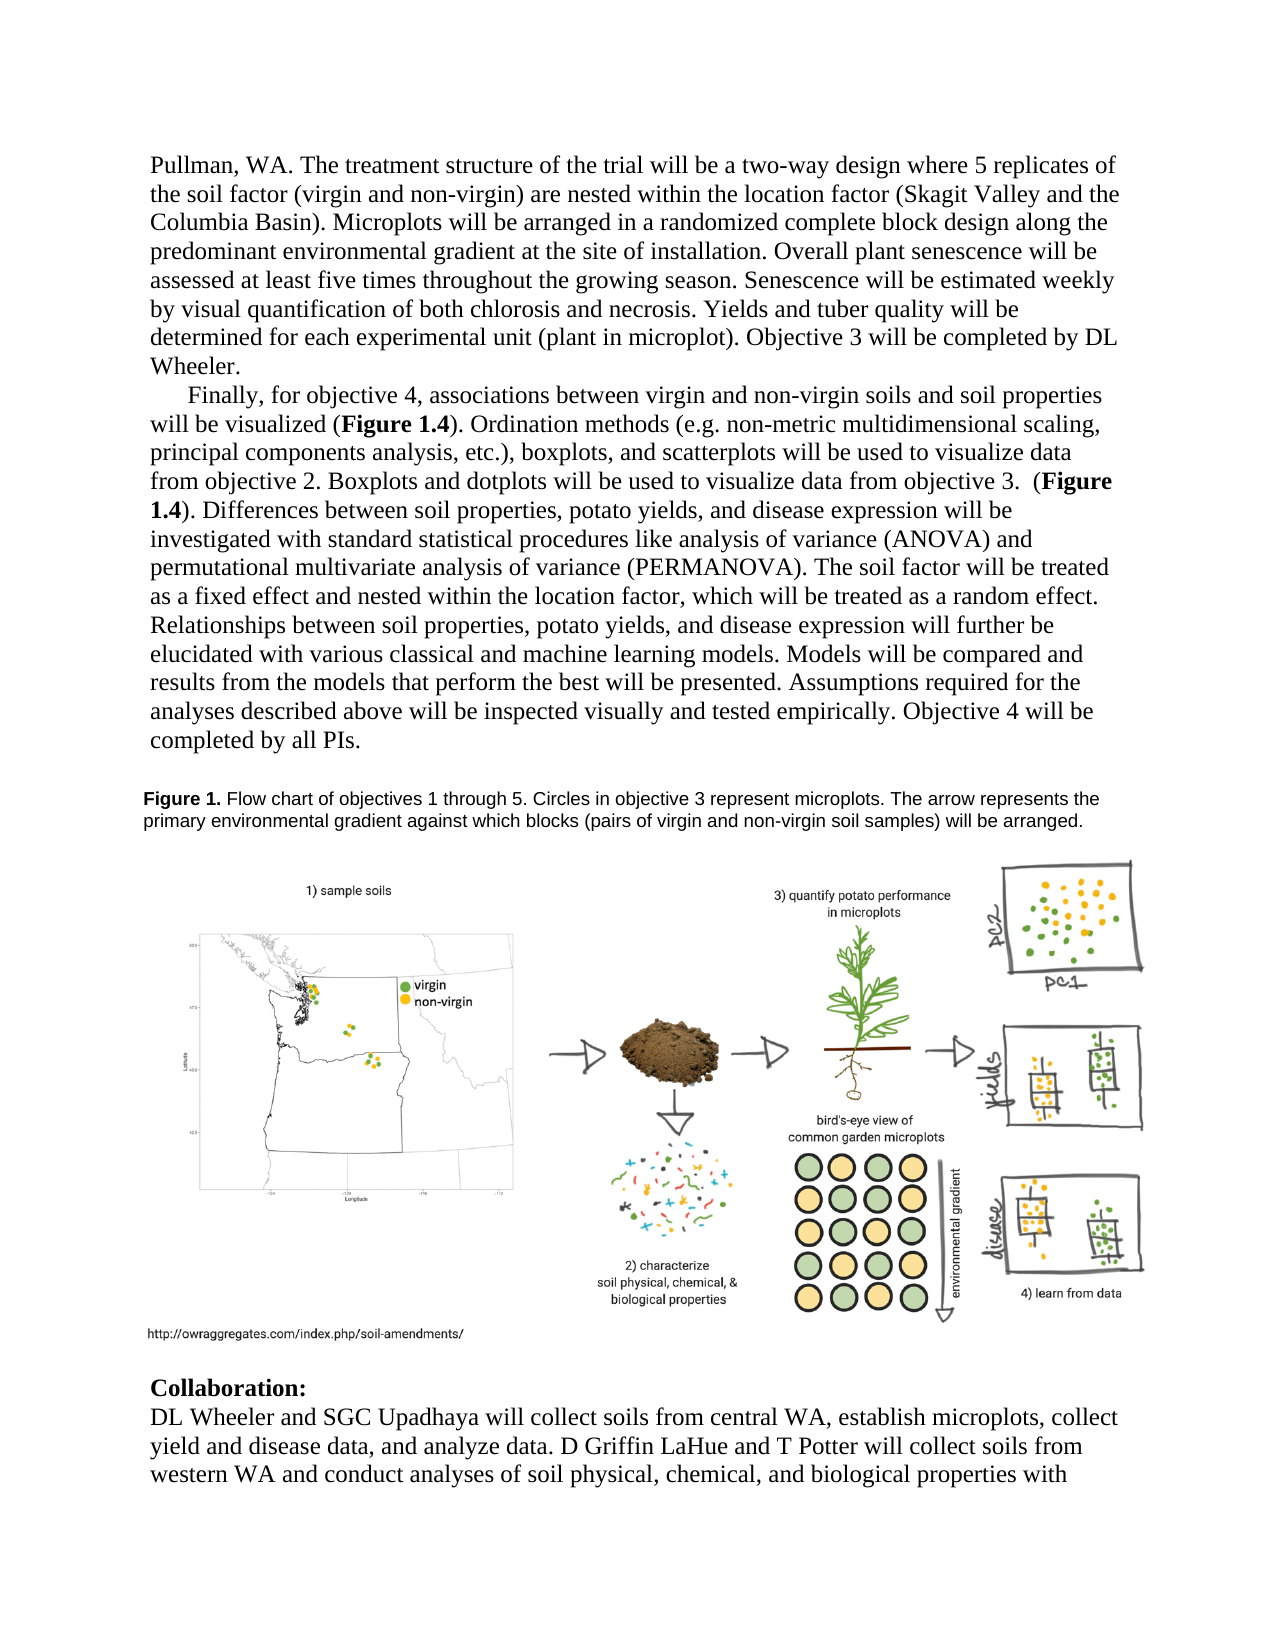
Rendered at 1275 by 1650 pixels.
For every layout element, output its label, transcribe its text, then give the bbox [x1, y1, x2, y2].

text Finally, for objective 4, associations between virgin and non-virgin soils and soil properties will be visualized (Figure 1.4). Ordination methods (e.g. non-metric multidimensional scaling, principal components analysis, etc.), boxplots, and scatterplots will be used to visualize data from objective 2. Boxplots and dotplots will be used to visualize data from objective 3. (Figure 1.4). Differences between soil properties, potato yields, and disease expression will be investigated with standard statistical procedures like analysis of variance (ANOVA) and permutational multivariate analysis of variance (PERMANOVA). The soil factor will be treated as a fixed effect and nested within the location factor, which will be treated as a random effect. Relationships between soil properties, potato yields, and disease expression will further be elucidated with various classical and machine learning models. Models will be compared and results from the models that perform the best will be presented. Assumptions required for the analyses described above will be inspected visually and tested empirically. Objective 4 will be completed by all PIs. [150, 380, 1125, 754]
picture [143, 840, 1155, 1345]
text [150, 1402, 1125, 1488]
text Collaboration: [150, 1373, 1125, 1402]
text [150, 150, 1125, 380]
